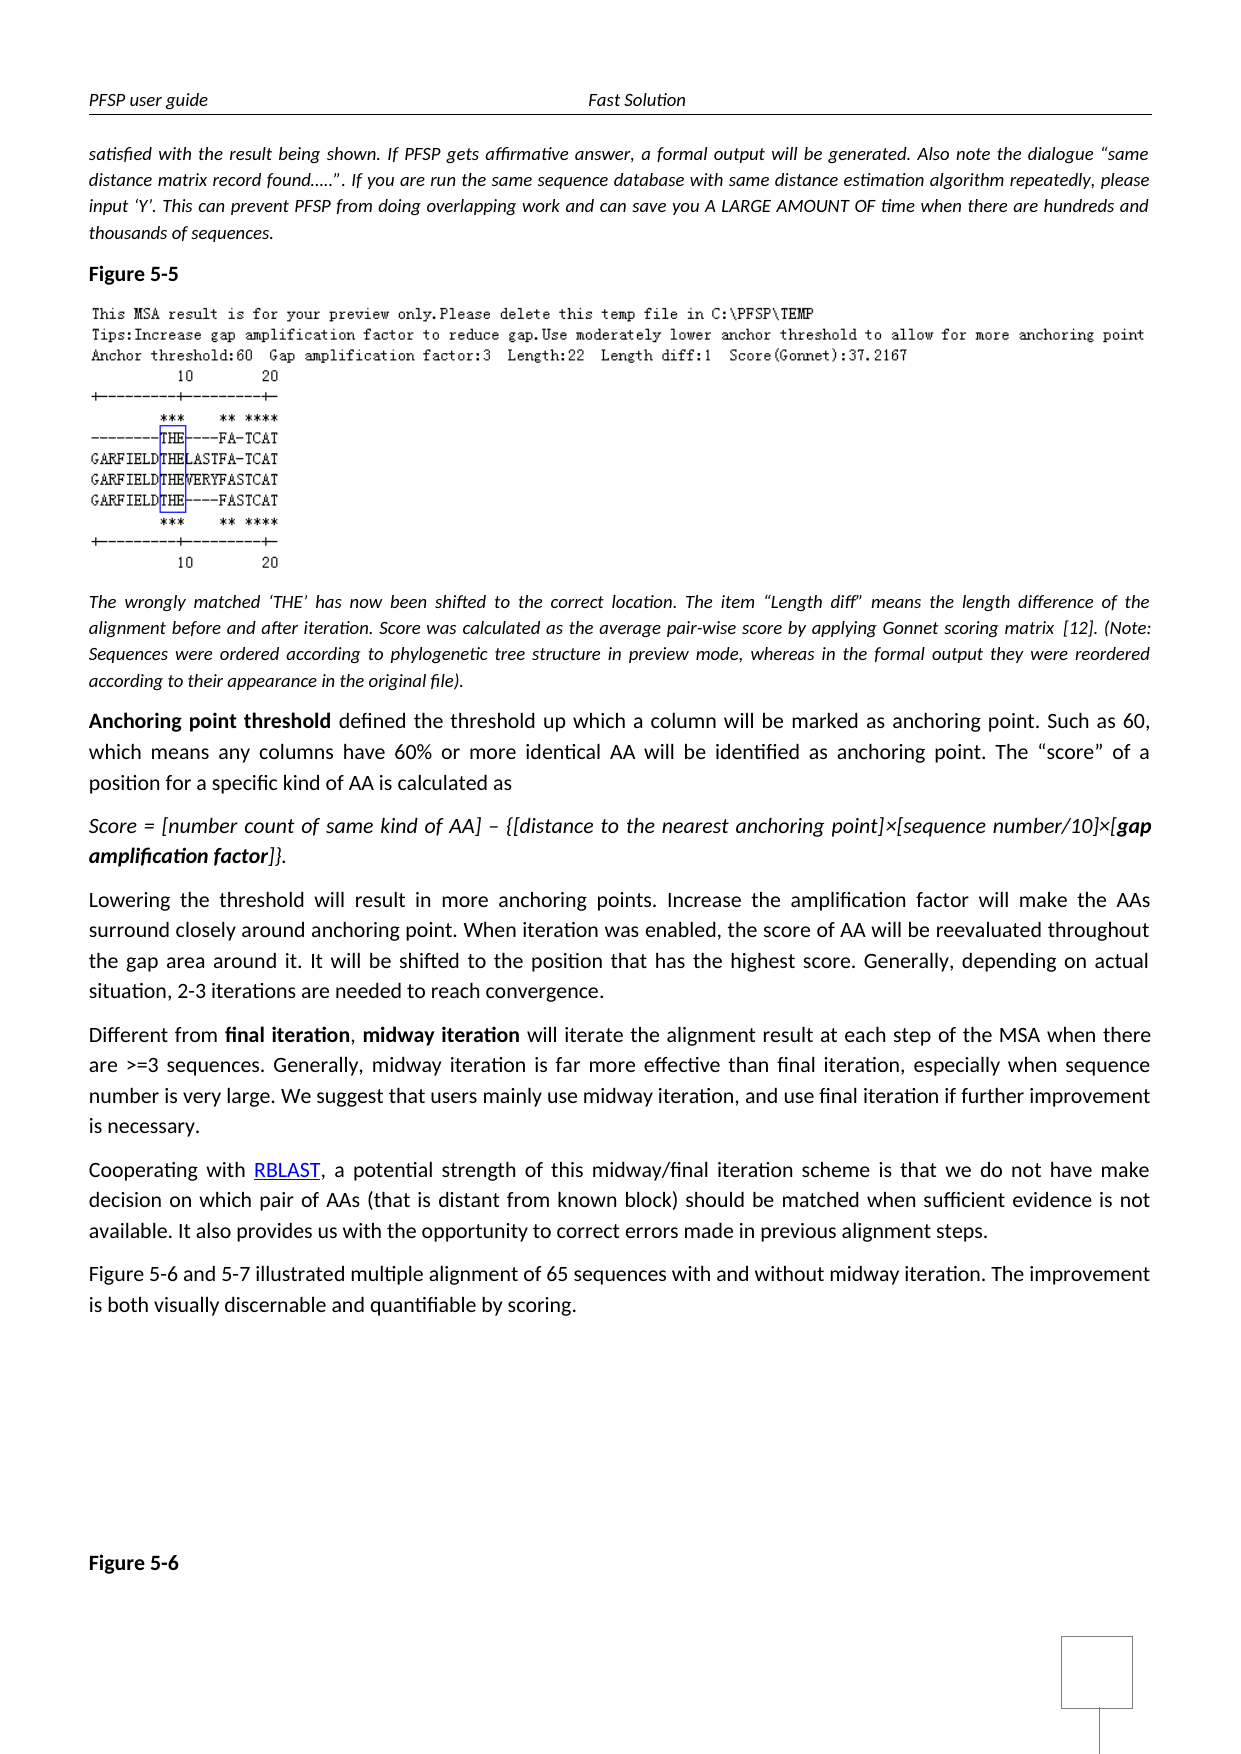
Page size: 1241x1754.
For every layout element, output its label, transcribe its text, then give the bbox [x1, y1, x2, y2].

text Lowering the threshold will result in more anchoring points. Increase the amplification factor will make the AAs surround closely around anchoring point. When iteration was enabled, the score of AA will be reevaluated throughout the gap area around it. It will be shifted to the position that has the highest score. Generally, depending on actual situation, 2-3 iterations are needed to reach convergence. [89, 886, 1152, 1004]
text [89, 142, 1152, 244]
text Figure 5-6 [89, 1549, 1152, 1576]
text The wrongly matched ‘THE’ has now been shifted to the correct location. The item “Length diff” means the length difference of the alignment before and after iteration. Score was calculated as the average pair-wise score by applying Gonnet scoring matrix [12]. (Note: Sequences were ordered according to phylogenetic tree structure in preview mode, whereas in the formal output they were reordered according to their appearance in the original file). [89, 590, 1152, 692]
text Figure 5-6 and 5-7 illustrated multiple alignment of 65 sequences with and without midway iteration. The improvement is both visually discernable and quantifiable by scoring. [89, 1260, 1152, 1317]
text Cooperating with RBLAST, a potential strength of this midway/final iteration scheme is that we do not have make decision on which pair of AAs (that is distant from known block) should be matched when sufficient evidence is not available. It also provides us with the opportunity to correct errors made in previous alignment steps. [89, 1156, 1152, 1244]
text Score = [number count of same kind of AA] – {[distance to the nearest anchoring point]×[sequence number/10]×[gap amplification factor]}. [89, 812, 1152, 869]
text Different from final iteration, midway iteration will iterate the alignment result at each step of the MSA when there are >=3 sequences. Generally, midway iteration is far more effective than final iteration, especially when sequence number is very large. We suggest that users mainly use midway iteration, and use final iteration if further improvement is necessary. [89, 1021, 1152, 1139]
text Figure 5-5 [89, 260, 1152, 286]
picture [88, 302, 1152, 574]
text Anchoring point threshold defined the threshold up which a column will be marked as anchoring point. Such as 60, which means any columns have 60% or more identical AA will be identified as anchoring point. The “score” of a position for a specific kind of AA is calculated as [89, 708, 1152, 796]
